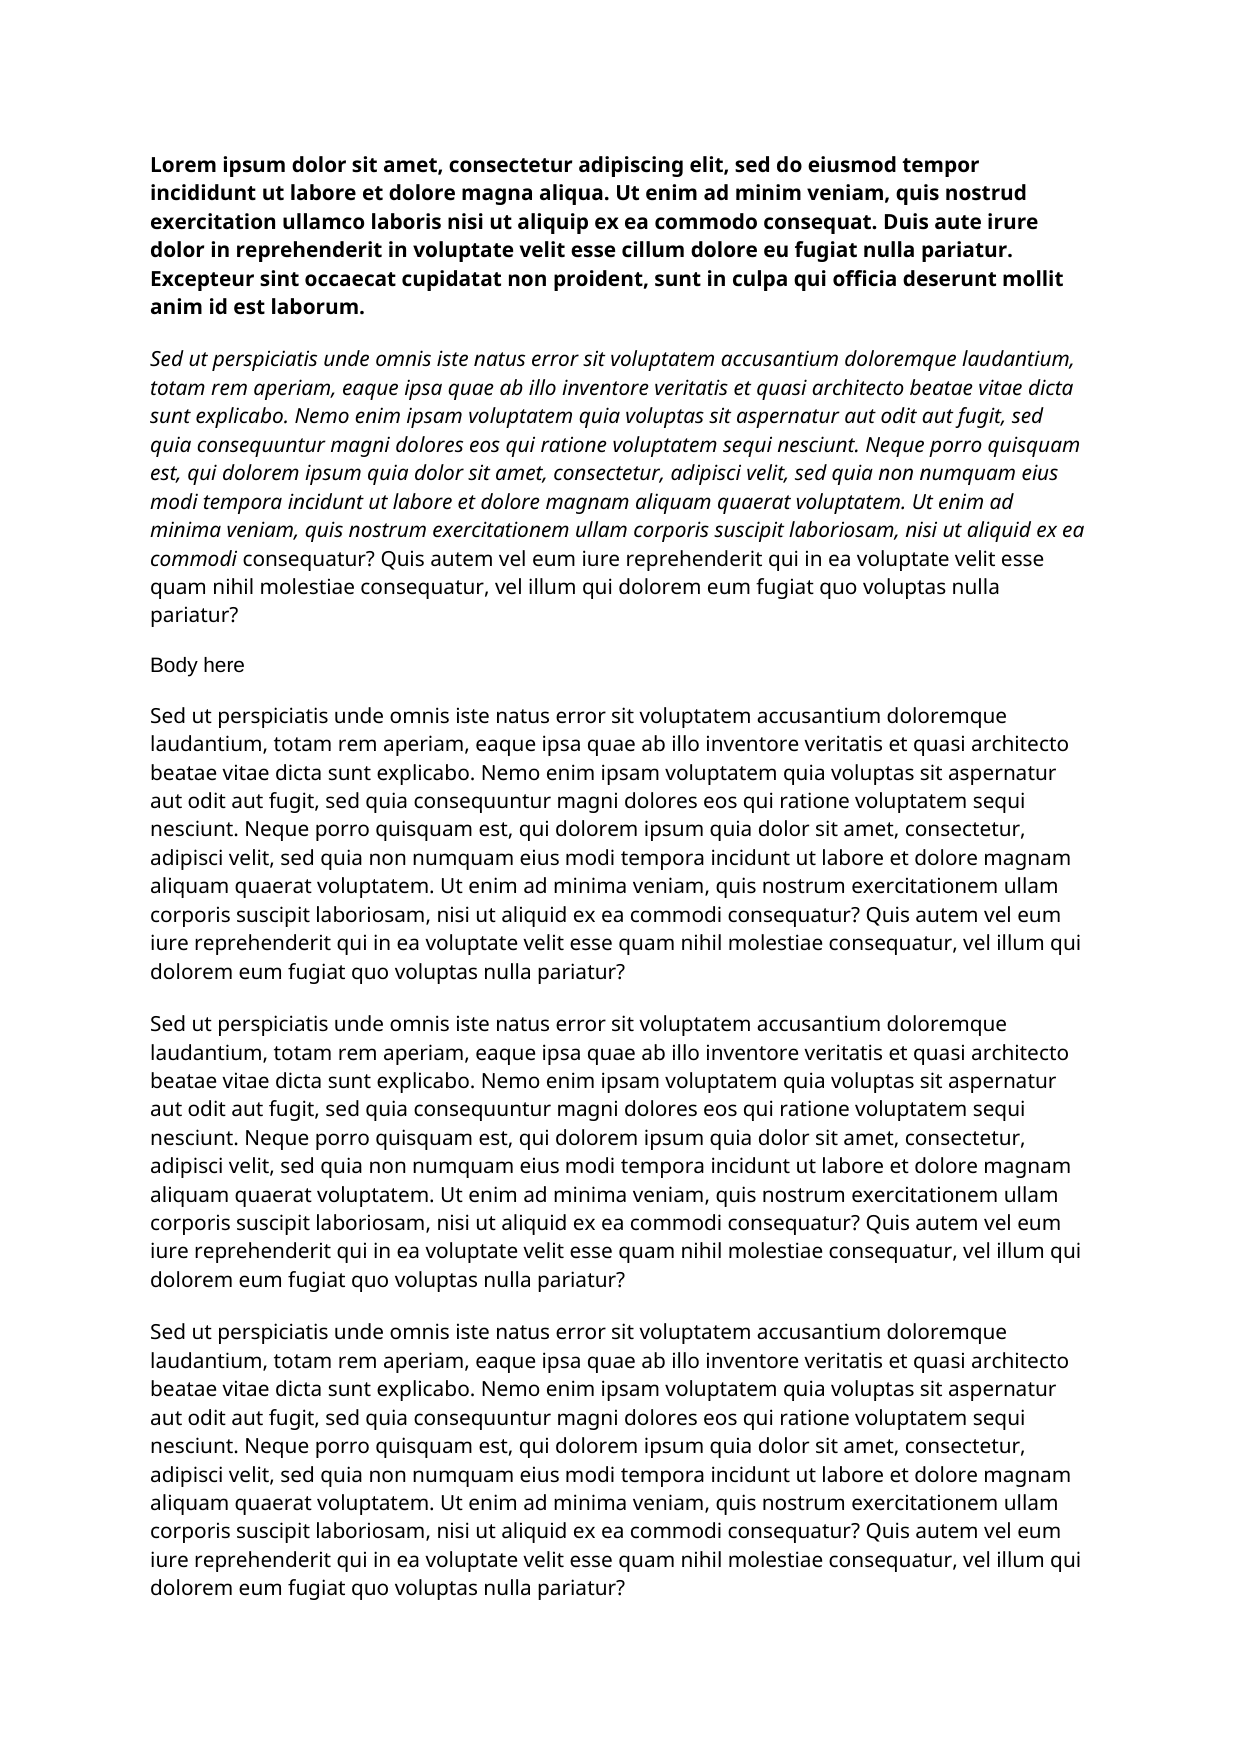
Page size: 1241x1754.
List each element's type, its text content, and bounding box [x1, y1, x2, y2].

text Body here [150, 653, 1090, 677]
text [150, 1317, 1090, 1602]
text Lorem ipsum dolor sit amet, consectetur adipiscing elit, sed do eiusmod tempor incididunt ut labore et dolore magna aliqua. Ut enim ad minim veniam, quis nostrud exercitation ullamco laboris nisi ut aliquip ex ea commodo consequat. Duis aute irure dolor in reprehenderit in voluptate velit esse cillum dolore eu fugiat nulla pariatur. Excepteur sint occaecat cupidatat non proident, sunt in culpa qui officia deserunt mollit anim id est laborum. [150, 150, 1090, 321]
